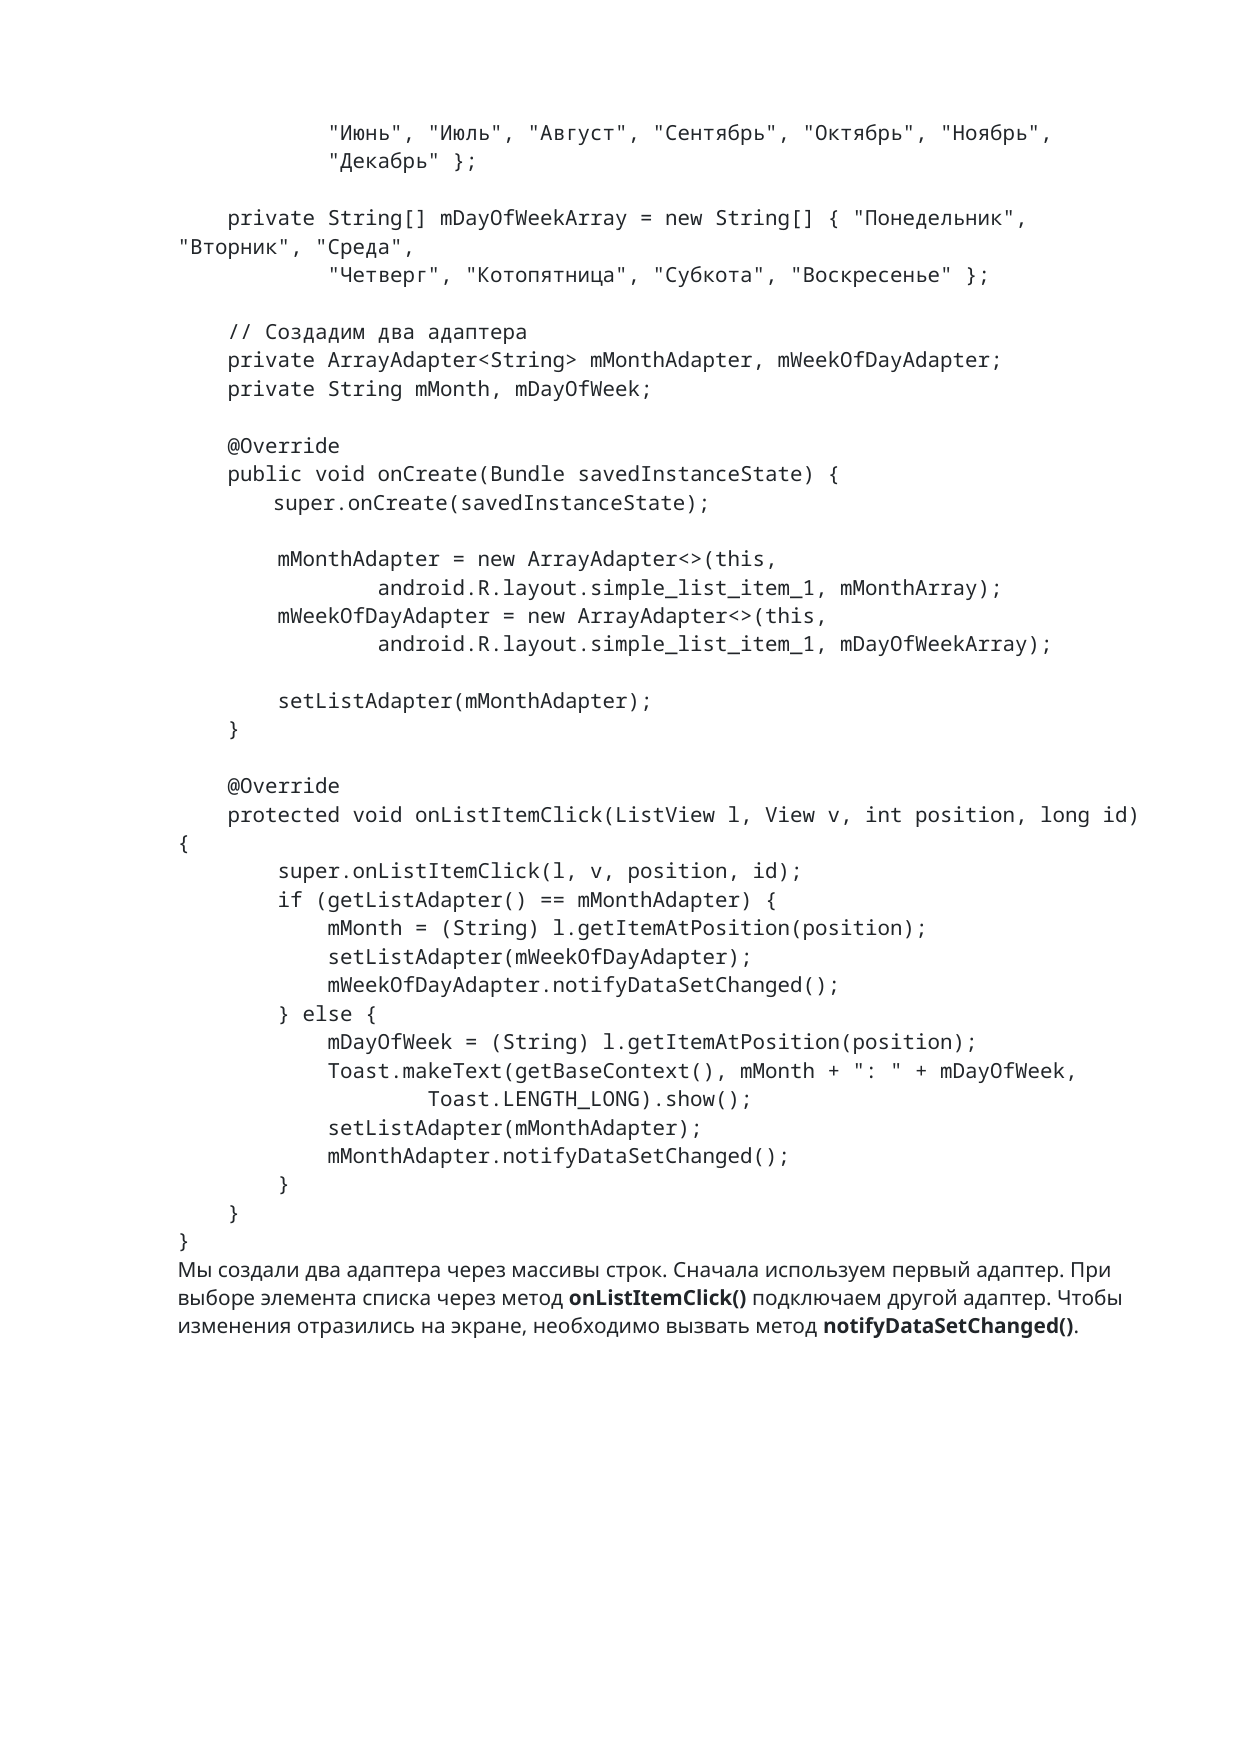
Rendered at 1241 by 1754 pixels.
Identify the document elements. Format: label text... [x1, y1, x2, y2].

text } [177, 1169, 1152, 1198]
text Мы создали два адаптера через массивы строк. Сначала используем первый адаптер. При выборе элемента списка через метод onListItemClick() подключаем другой адаптер. Чтобы изменения отразились на экране, необходимо вызвать метод notifyDataSetChanged(). [177, 1255, 1152, 1340]
text @Override [177, 431, 1152, 459]
text android.R.layout.simple_list_item_1, mDayOfWeekArray); [177, 629, 1152, 658]
text super.onCreate(savedInstanceState); [177, 488, 1152, 516]
text // Создадим два адаптера [177, 317, 1152, 346]
text } [177, 1198, 1152, 1226]
text mWeekOfDayAdapter = new ArrayAdapter<>(this, [177, 601, 1152, 629]
text setListAdapter(mMonthAdapter); [177, 686, 1152, 714]
text protected void onListItemClick(ListView l, View v, int position, long id) { [177, 800, 1152, 857]
text } [177, 1226, 1152, 1255]
text setListAdapter(mWeekOfDayAdapter); [177, 942, 1152, 970]
text } [177, 714, 1152, 743]
text @Override [177, 771, 1152, 800]
text android.R.layout.simple_list_item_1, mMonthArray); [177, 573, 1152, 601]
text mDayOfWeek = (String) l.getItemAtPosition(position); [177, 1027, 1152, 1056]
text mMonthAdapter.notifyDataSetChanged(); [177, 1141, 1152, 1169]
text } else { [177, 999, 1152, 1027]
text Toast.LENGTH_LONG).show(); [177, 1084, 1152, 1113]
text private String mMonth, mDayOfWeek; [177, 374, 1152, 402]
text "Четверг", "Котопятница", "Субкота", "Воскресенье" }; [177, 260, 1152, 289]
text mMonthAdapter = new ArrayAdapter<>(this, [177, 544, 1152, 573]
text private String[] mDayOfWeekArray = new String[] { "Понедельник", "Вторник", "Среда", [177, 203, 1152, 260]
text private ArrayAdapter<String> mMonthAdapter, mWeekOfDayAdapter; [177, 346, 1152, 374]
text mMonth = (String) l.getItemAtPosition(position); [177, 913, 1152, 942]
text if (getListAdapter() == mMonthAdapter) { [177, 885, 1152, 913]
text setListAdapter(mMonthAdapter); [177, 1113, 1152, 1141]
text "Декабрь" }; [177, 147, 1152, 175]
text "Июнь", "Июль", "Август", "Сентябрь", "Октябрь", "Ноябрь", [177, 118, 1152, 147]
text mWeekOfDayAdapter.notifyDataSetChanged(); [177, 970, 1152, 999]
text super.onListItemClick(l, v, position, id); [177, 857, 1152, 885]
text Toast.makeText(getBaseContext(), mMonth + ": " + mDayOfWeek, [177, 1056, 1152, 1084]
text public void onCreate(Bundle savedInstanceState) { [177, 459, 1152, 488]
